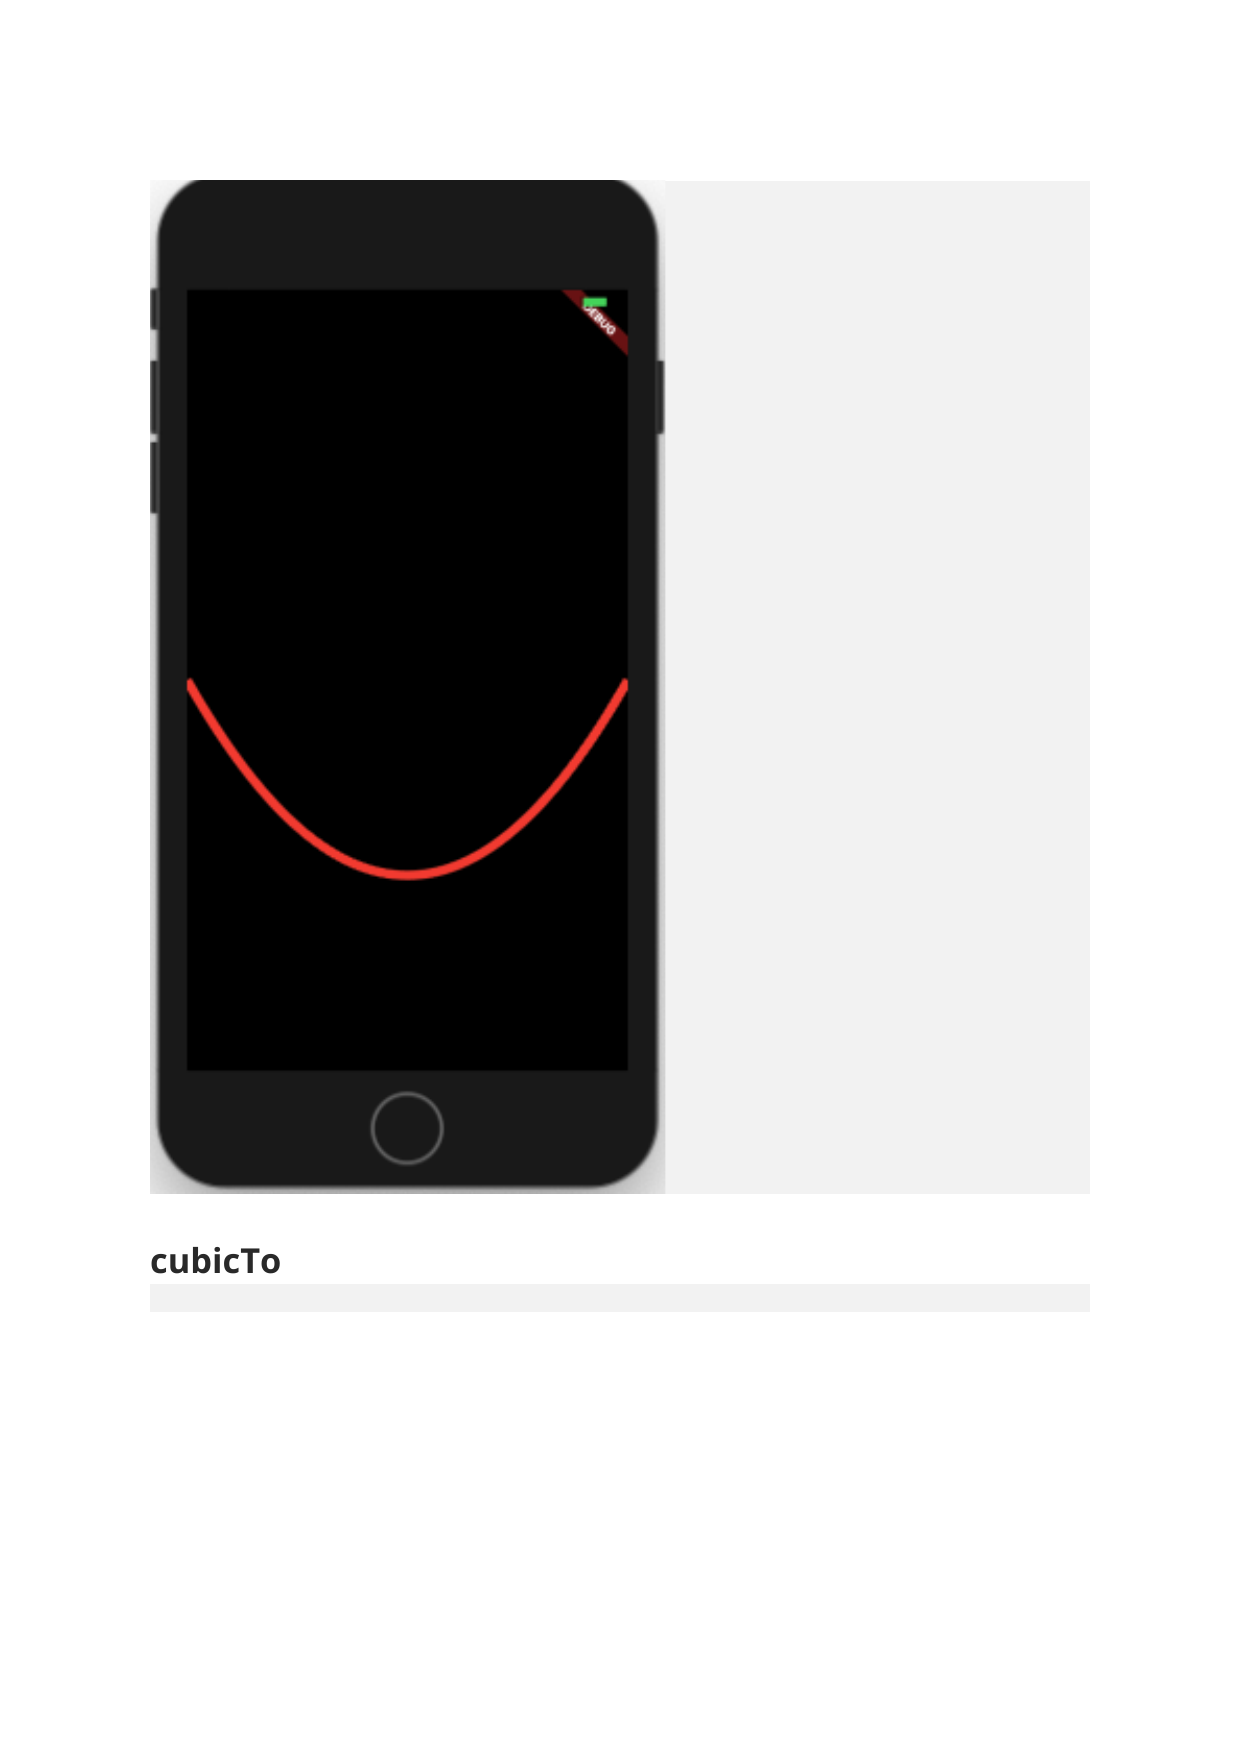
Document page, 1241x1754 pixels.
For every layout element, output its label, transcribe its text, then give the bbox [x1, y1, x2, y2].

picture [150, 180, 666, 1194]
subtitle cubicTo [150, 1237, 1090, 1284]
